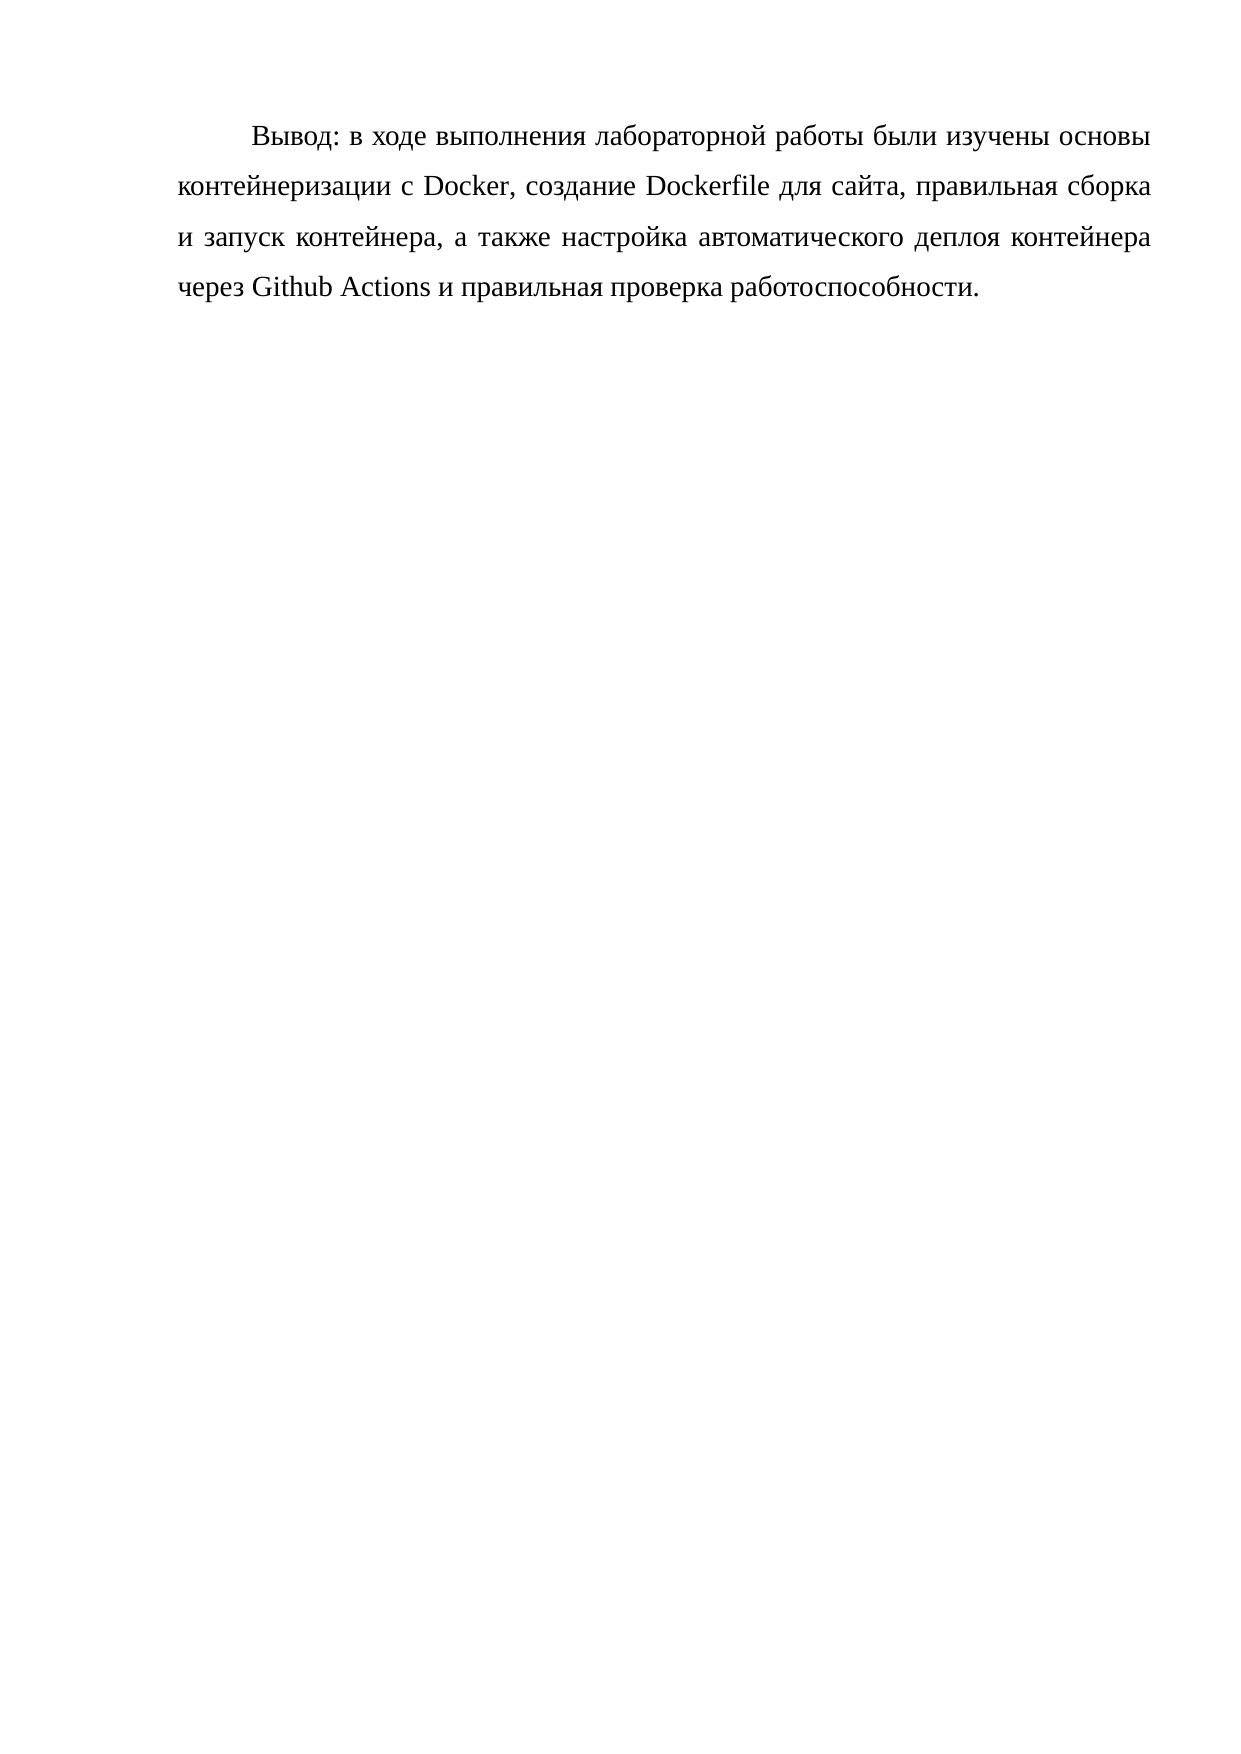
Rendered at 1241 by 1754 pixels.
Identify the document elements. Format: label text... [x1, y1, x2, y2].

text Вывод: в ходе выполнения лабораторной работы были изучены основы контейнеризации с Docker, создание Dockerfile для сайта, правильная сборка и запуск контейнера, а также настройка автоматического деплоя контейнера через Github Actions и правильная проверка работоспособности. [177, 118, 1152, 303]
